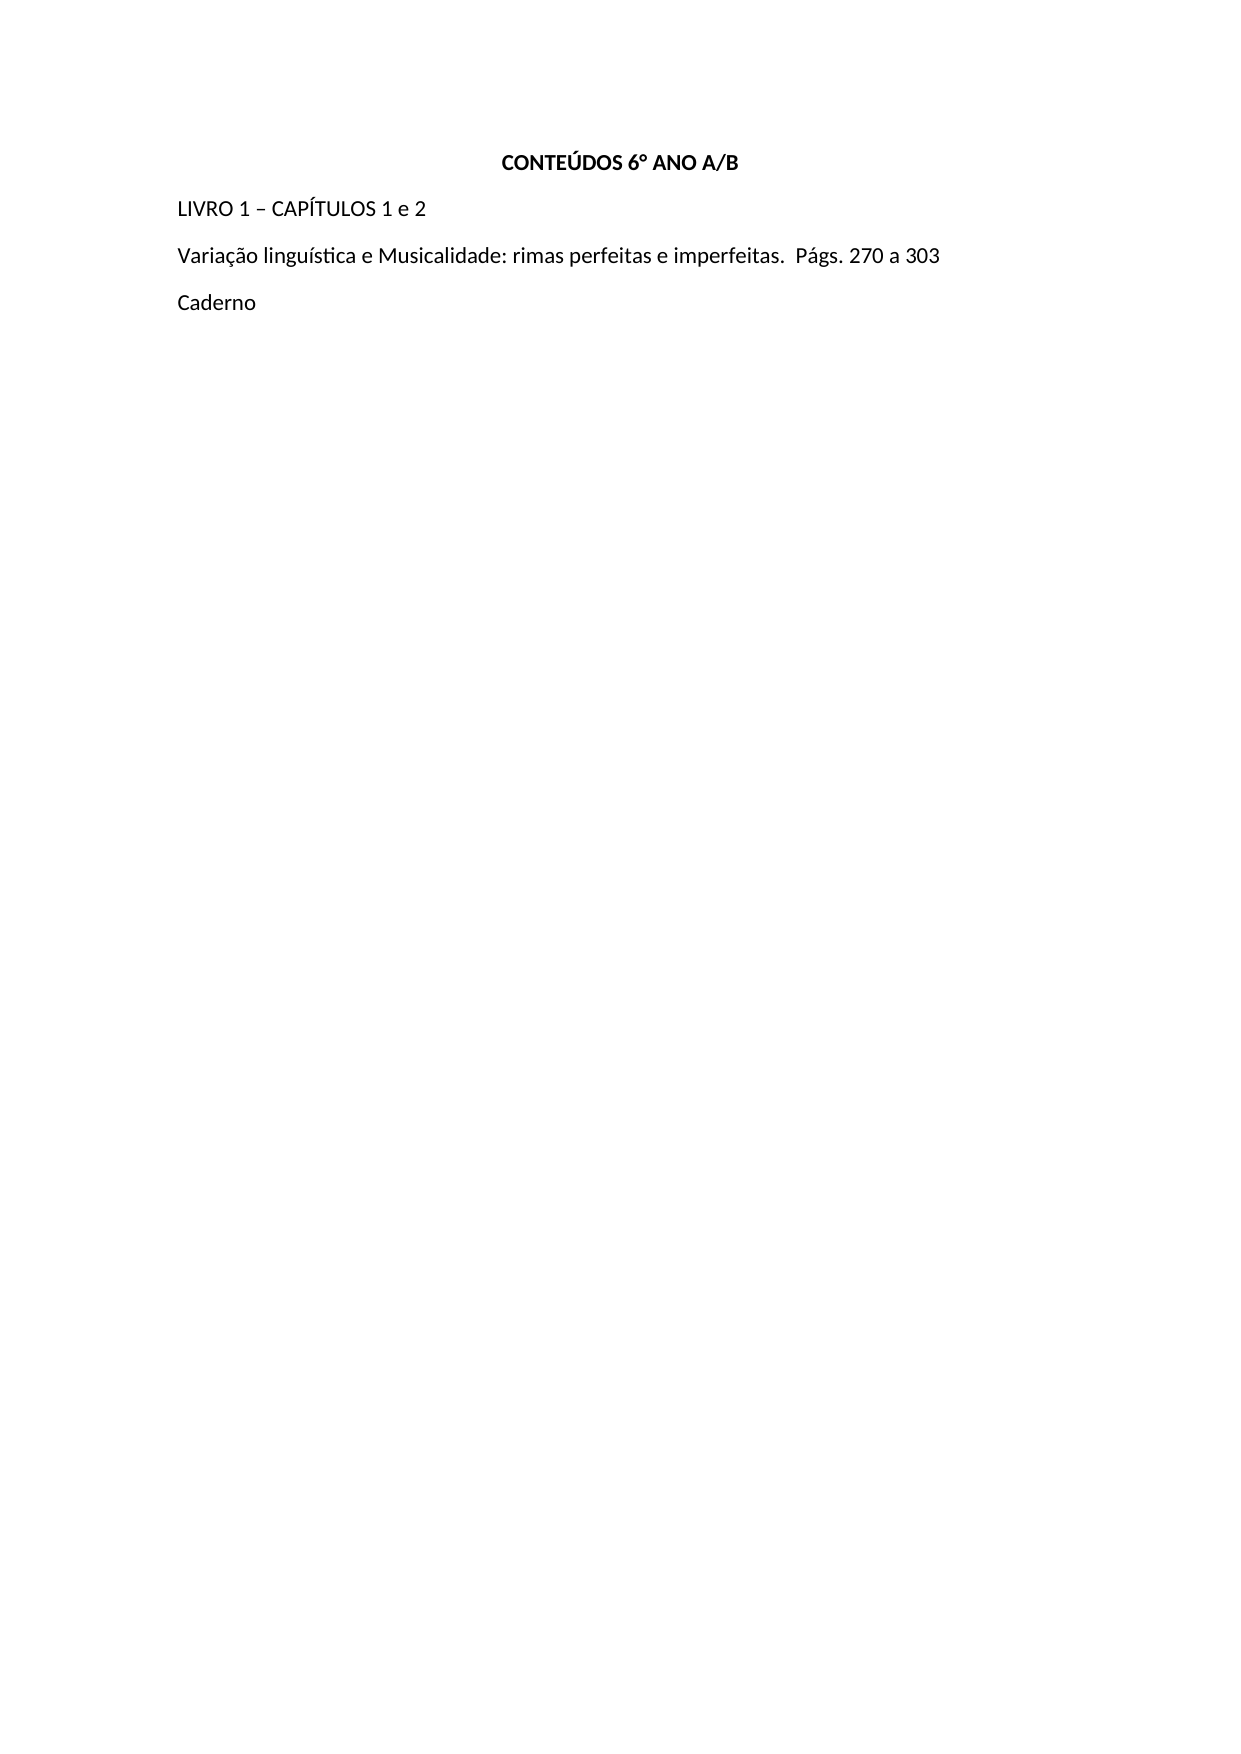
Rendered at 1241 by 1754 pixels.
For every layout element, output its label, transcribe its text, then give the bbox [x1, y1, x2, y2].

text CONTEÚDOS 6° ANO A/B [177, 148, 1063, 176]
text Variação linguística e Musicalidade: rimas perfeitas e imperfeitas. Págs. 270 a 303 [177, 241, 1063, 269]
text LIVRO 1 – CAPÍTULOS 1 e 2 [177, 194, 1063, 222]
text Caderno [177, 288, 1063, 316]
